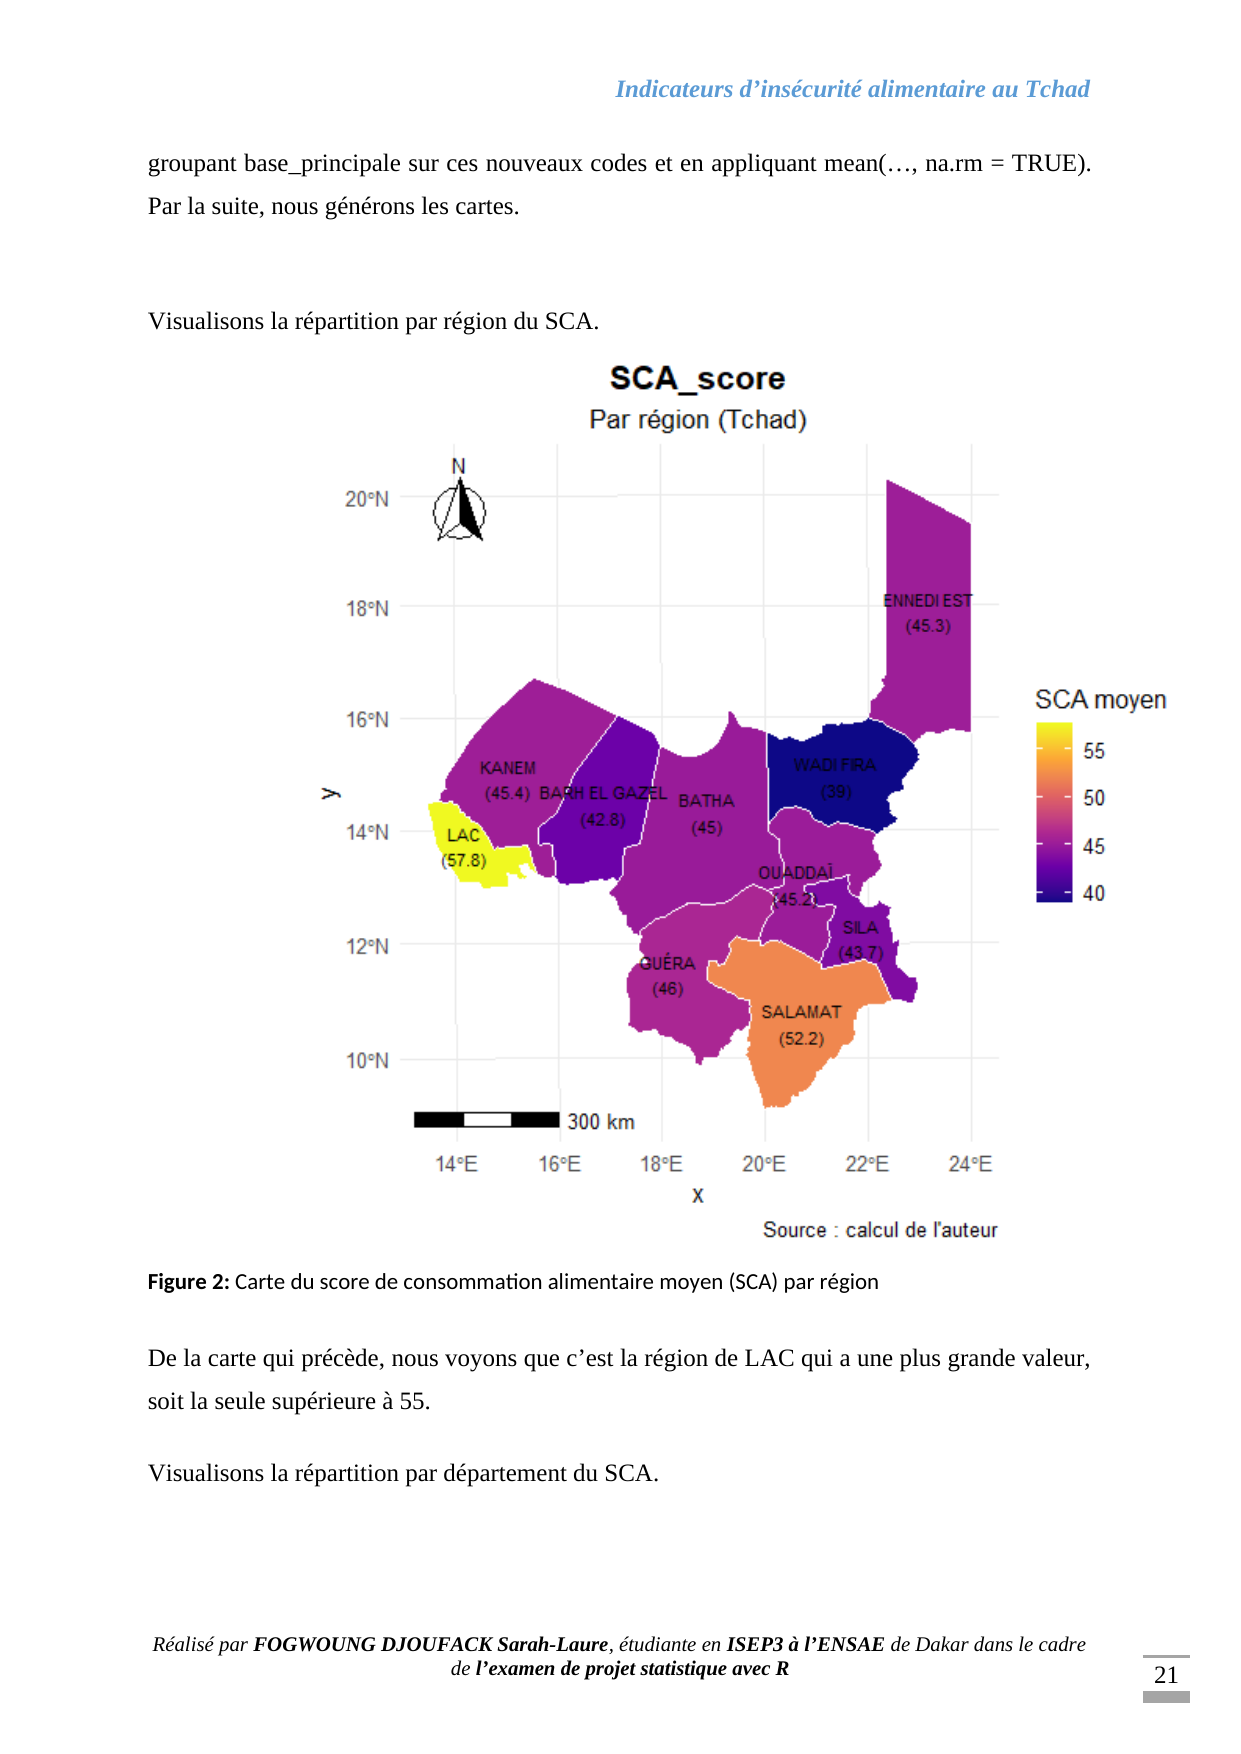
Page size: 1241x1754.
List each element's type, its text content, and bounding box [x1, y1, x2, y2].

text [148, 148, 1093, 219]
text Visualisons la répartition par département du SCA. [148, 1458, 1093, 1487]
picture [147, 353, 1241, 1253]
text Figure 2: Carte du score de consommation alimentaire moyen (SCA) par région [148, 1267, 1093, 1295]
text Visualisons la répartition par région du SCA. [148, 306, 1093, 334]
text De la carte qui précède, nous voyons que c’est la région de LAC qui a une plus grande valeur, soit la seule supérieure à 55. [148, 1343, 1093, 1415]
